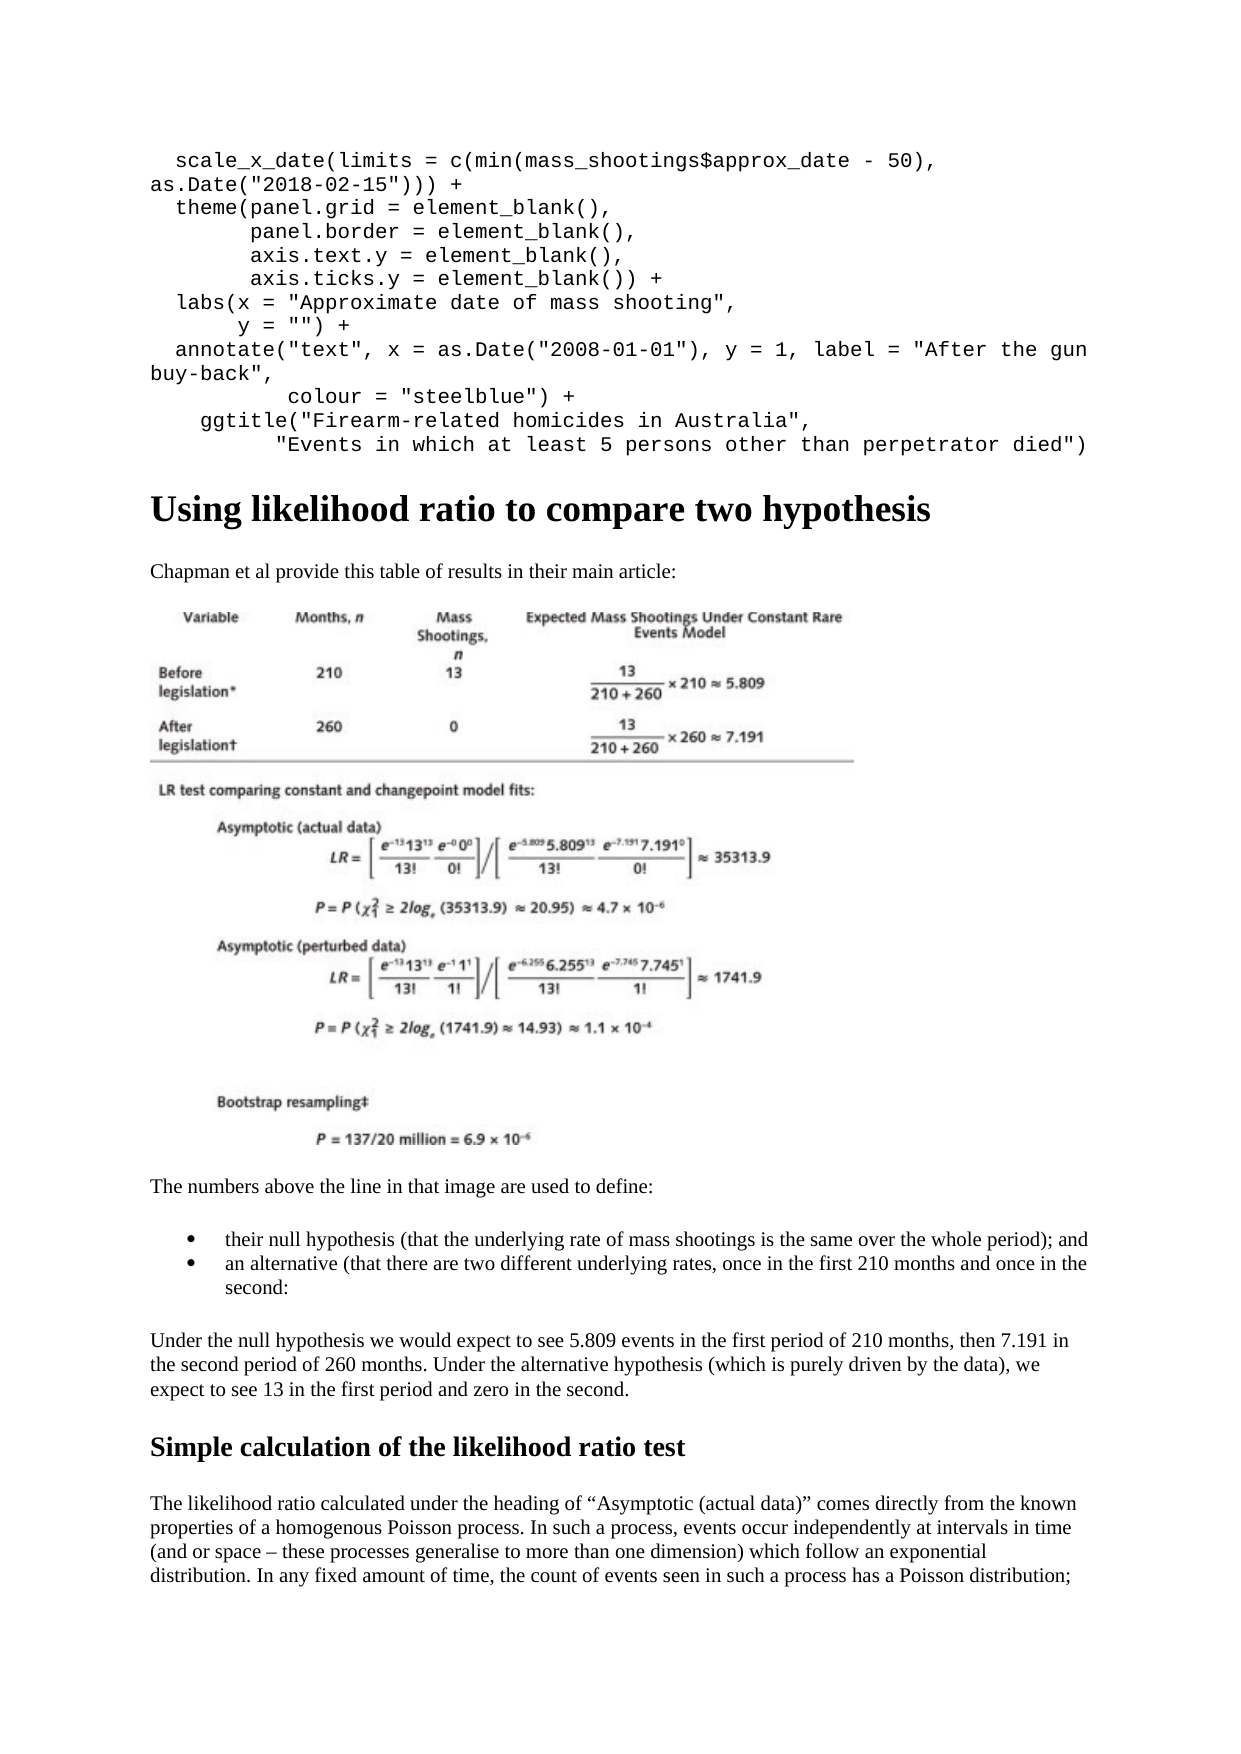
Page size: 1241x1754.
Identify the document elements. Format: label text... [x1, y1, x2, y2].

list an alternative (that there are two different underlying rates, once in the first 210 months and once in the second: [187, 1251, 1090, 1299]
list their null hypothesis (that the underlying rate of mass shootings is the same over the whole period); and [187, 1227, 1090, 1251]
text theme(panel.grid = element_blank(), [150, 197, 1090, 221]
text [150, 1491, 1090, 1587]
text The numbers above the line in that image are used to define: [150, 1174, 1090, 1198]
text scale_x_date(limits = c(min(mass_shootings$approx_date - 50), as.Date("2018-02-15"))) + [150, 150, 1090, 197]
text y = "") + [150, 316, 1090, 339]
text Using likelihood ratio to compare two hypothesis [150, 487, 1090, 530]
text ggtitle("Firearm-related homicides in Australia", [150, 410, 1090, 434]
text Under the null hypothesis we would expect to see 5.809 events in the first period of 210 months, then 7.191 in the second period of 260 months. Under the alternative hypothesis (which is purely driven by the data), we expect to see 13 in the first period and zero in the second. [150, 1328, 1090, 1401]
text Simple calculation of the likelihood ratio test [150, 1430, 1090, 1462]
text axis.text.y = element_blank(), [150, 244, 1090, 268]
picture [150, 612, 854, 1145]
text panel.border = element_blank(), [150, 221, 1090, 244]
text axis.ticks.y = element_blank()) + [150, 268, 1090, 292]
text "Events in which at least 5 persons other than perpetrator died") [150, 434, 1090, 457]
text colour = "steelblue") + [150, 386, 1090, 410]
text labs(x = "Approximate date of mass shooting", [150, 292, 1090, 316]
text annotate("text", x = as.Date("2008-01-01"), y = 1, label = "After the gun buy-back", [150, 339, 1090, 386]
text Chapman et al provide this table of results in their main article: [150, 559, 1090, 583]
